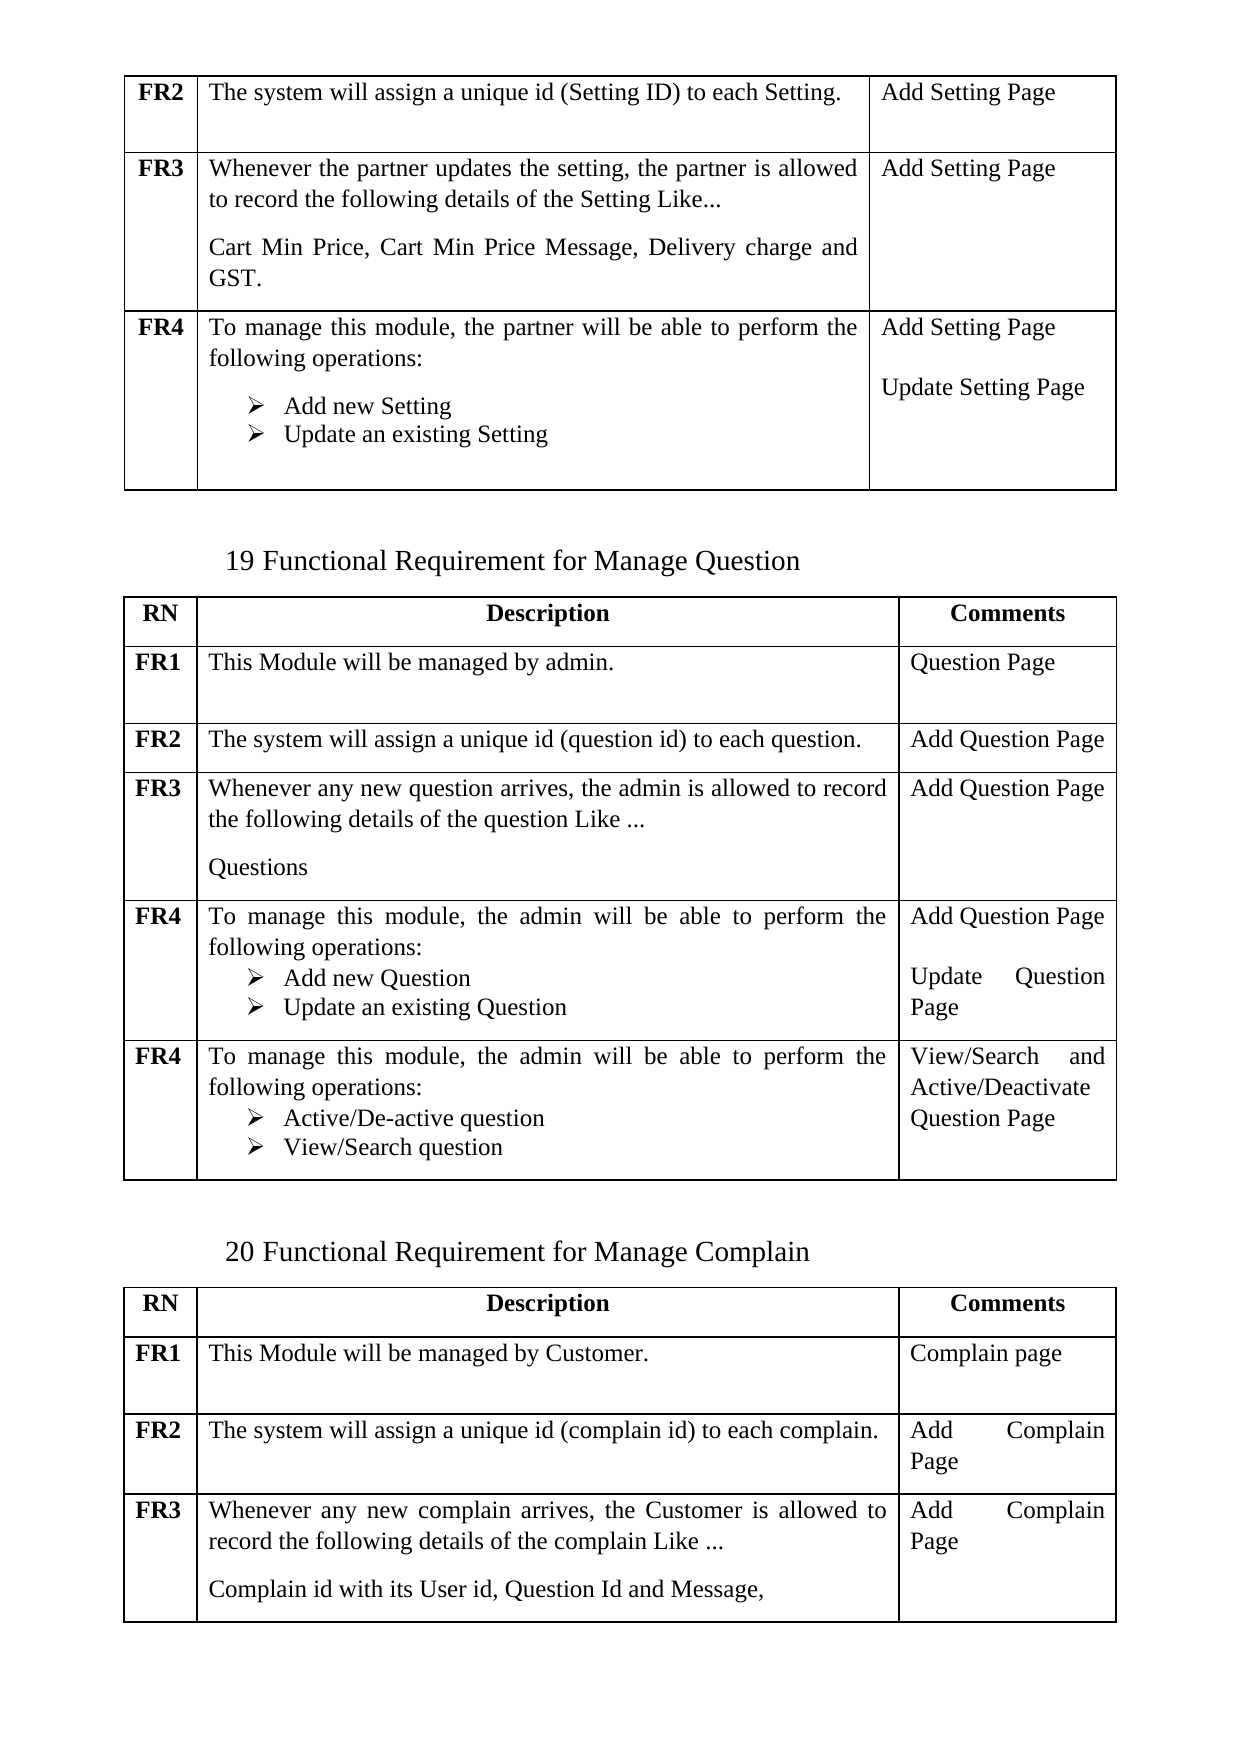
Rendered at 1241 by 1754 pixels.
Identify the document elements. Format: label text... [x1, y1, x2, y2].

list Functional Requirement for Manage Question [225, 543, 1165, 577]
table_cell View/Search and Active/Deactivate Question Page [900, 1041, 1116, 1179]
table_cell To manage this module, the admin will be able to perform the following operations: Add new Question Update an existing Question [198, 901, 898, 1039]
table_cell FR4 [125, 312, 197, 489]
table_header RN [125, 598, 196, 646]
table_cell Add Setting Page Update Setting Page [870, 312, 1115, 489]
table_cell To manage this module, the admin will be able to perform the following operations: Active/De-active question View/Search question [198, 1041, 898, 1179]
table_cell Add Question Page [900, 724, 1116, 772]
table_cell Complain page [900, 1338, 1115, 1413]
table_cell Add Question Page Update Question Page [900, 901, 1116, 1039]
table_cell Question Page [900, 647, 1116, 723]
table_cell Whenever the partner updates the setting, the partner is allowed to record the following details of the Setting Like... Cart Min Price, Cart Min Price Message, Delivery charge and GST. [198, 153, 869, 310]
table_cell Whenever any new question arrives, the admin is allowed to record the following details of the question Like ... Questions [198, 773, 898, 899]
table_cell This Module will be managed by Customer. [198, 1338, 898, 1413]
table_header RN [125, 1288, 196, 1336]
table_cell FR2 [125, 724, 196, 772]
table_cell FR3 [125, 773, 196, 899]
table_cell This Module will be managed by admin. [198, 647, 898, 723]
table_cell FR2 [125, 77, 197, 152]
table_header Description [198, 598, 898, 646]
table_cell Add Complain Page [900, 1415, 1115, 1493]
table_header Comments [900, 1288, 1115, 1336]
list Functional Requirement for Manage Complain [225, 1234, 1165, 1267]
table_header Description [198, 1288, 898, 1336]
table_cell Whenever any new complain arrives, the Customer is allowed to record the following details of the complain Like ... Complain id with its User id, Question Id and Message, [198, 1495, 898, 1621]
table_cell FR3 [125, 1495, 196, 1621]
table_cell Add Complain Page [900, 1495, 1115, 1621]
table_cell To manage this module, the partner will be able to perform the following operations: Add new Setting Update an existing Setting [198, 312, 869, 489]
table_cell FR1 [125, 1338, 196, 1413]
table_cell The system will assign a unique id (complain id) to each complain. [198, 1415, 898, 1493]
table_cell The system will assign a unique id (Setting ID) to each Setting. [198, 77, 869, 152]
table_cell Add Question Page [900, 773, 1116, 899]
table_cell Add Setting Page [870, 153, 1115, 310]
table_cell FR1 [125, 647, 196, 723]
table_cell FR4 [125, 1041, 196, 1179]
table_cell FR4 [125, 901, 196, 1039]
table_cell FR2 [125, 1415, 196, 1493]
table_cell The system will assign a unique id (question id) to each question. [198, 724, 898, 772]
table_cell Add Setting Page [870, 77, 1115, 152]
table_header Comments [900, 598, 1116, 646]
table_cell FR3 [125, 153, 197, 310]
